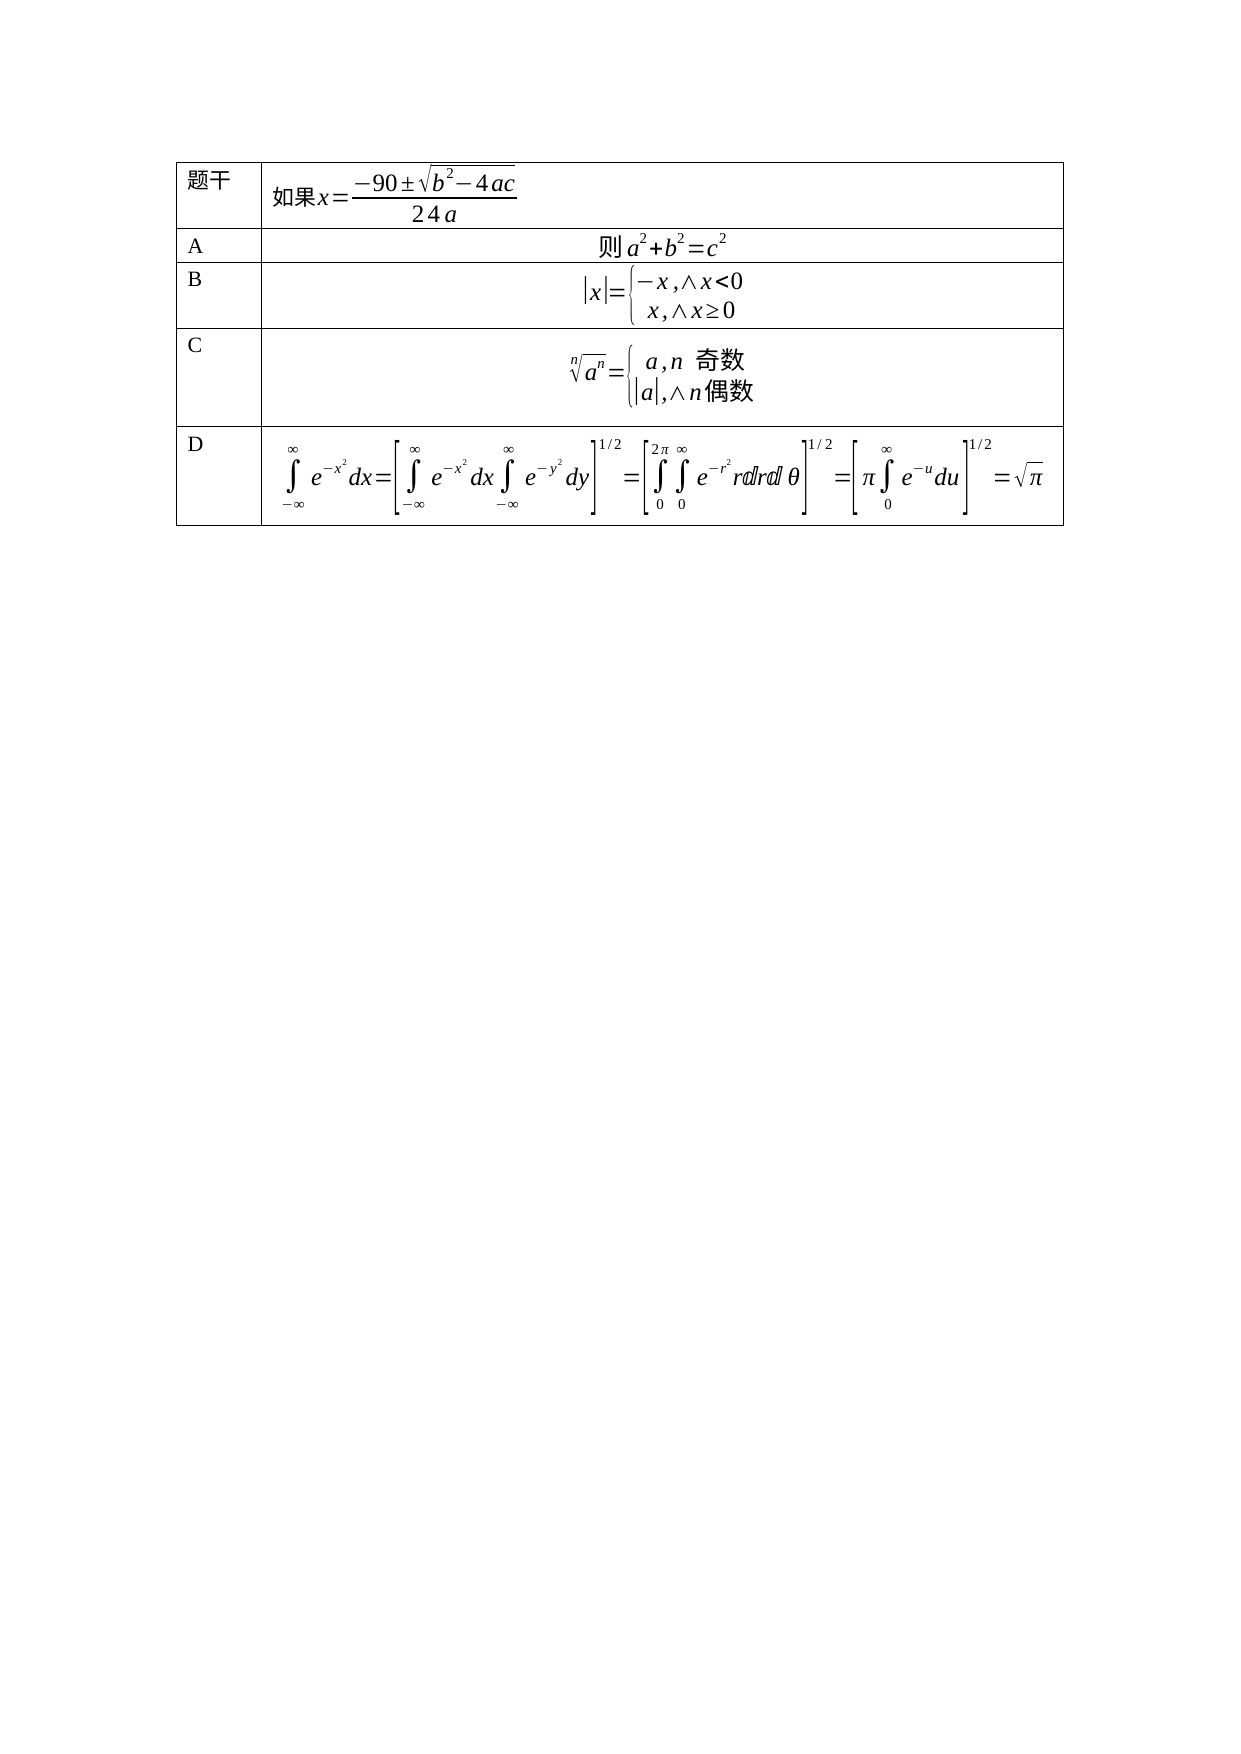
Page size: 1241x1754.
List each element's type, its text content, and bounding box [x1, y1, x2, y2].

table_cell C [177, 329, 261, 426]
table_cell [262, 229, 1063, 262]
table_cell [262, 263, 1063, 328]
table_cell [262, 427, 1063, 525]
table_cell [262, 329, 1063, 426]
table_cell A [177, 229, 261, 262]
table_cell D [177, 427, 261, 525]
table_header 题干 [177, 163, 261, 228]
table_cell B [177, 263, 261, 328]
table_header 如果 [262, 163, 1063, 228]
